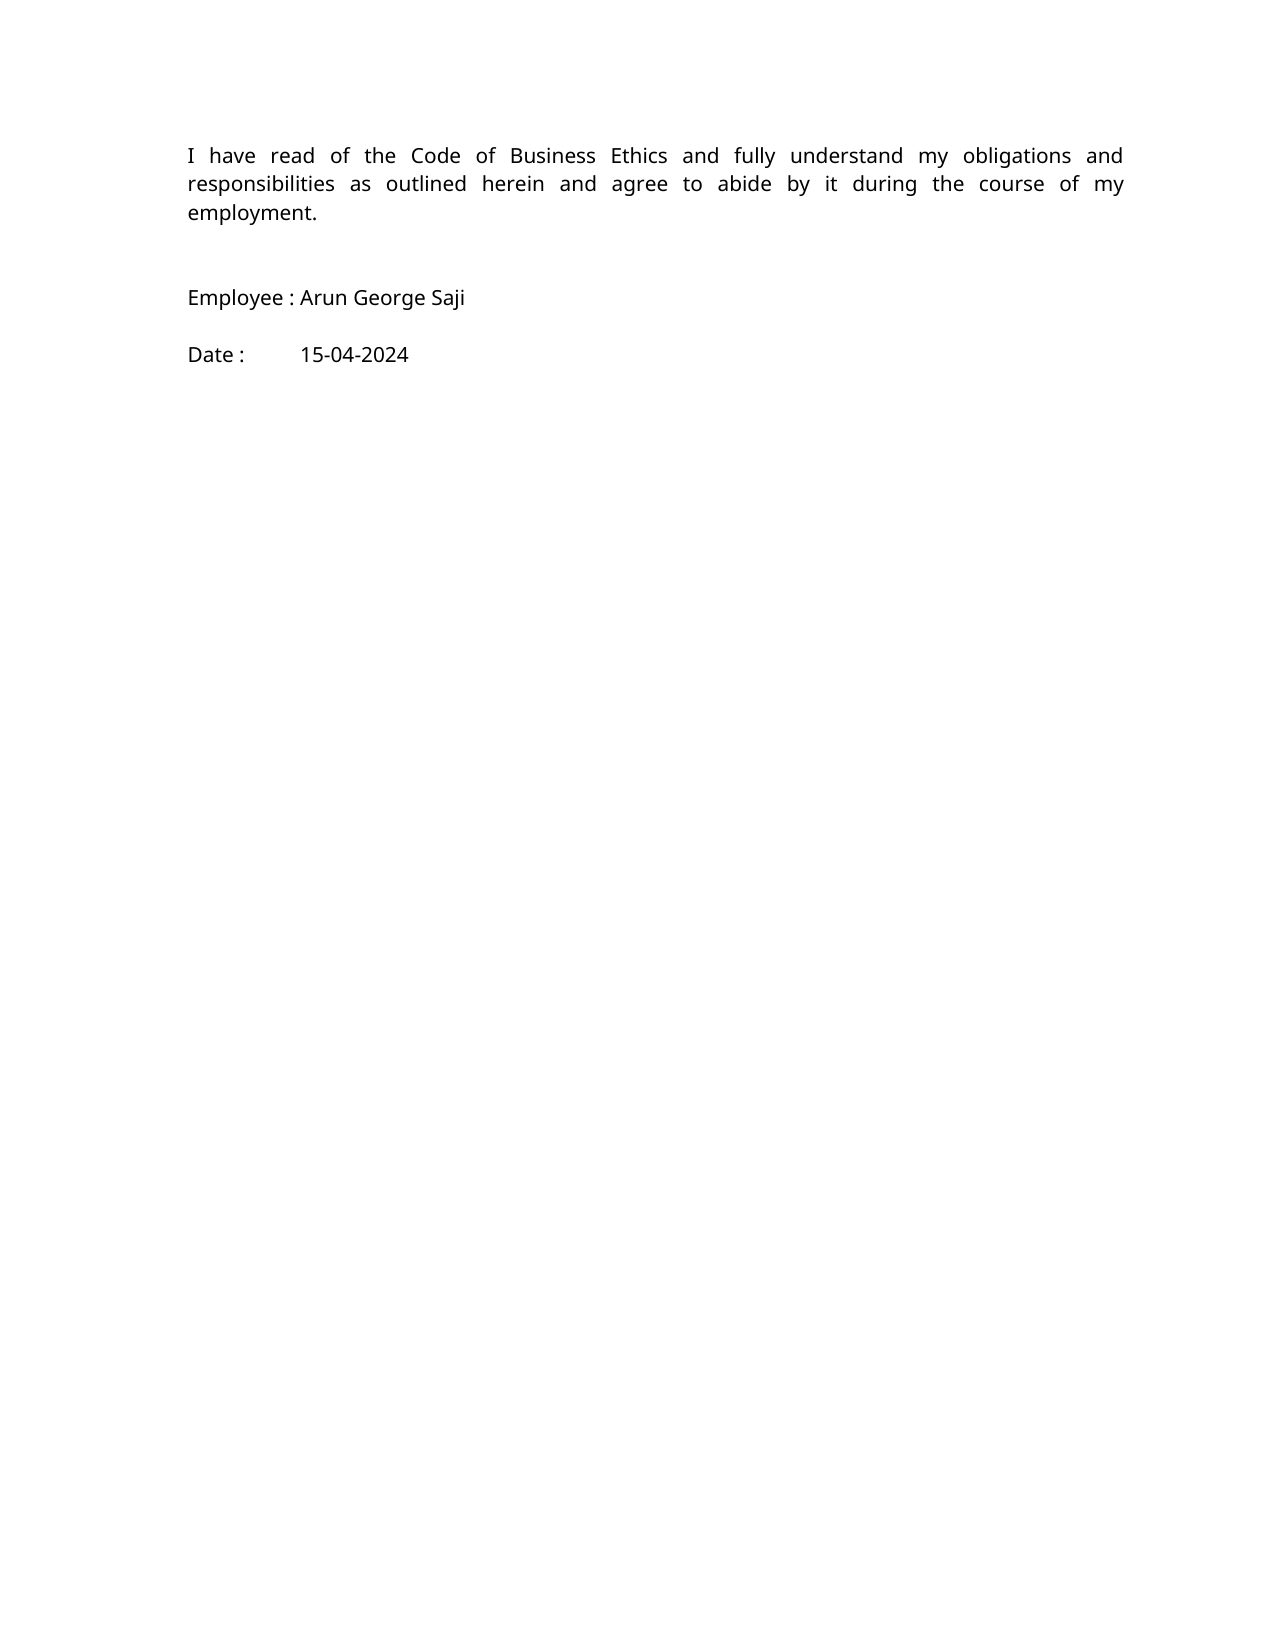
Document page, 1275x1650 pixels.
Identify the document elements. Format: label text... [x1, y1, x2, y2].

text Date : 15-04-2024 [187, 340, 1125, 368]
text I have read of the Code of Business Ethics and fully understand my obligations and responsibilities as outlined herein and agree to abide by it during the course of my employment. [187, 141, 1125, 226]
text Employee : Arun George Saji [187, 283, 1125, 312]
